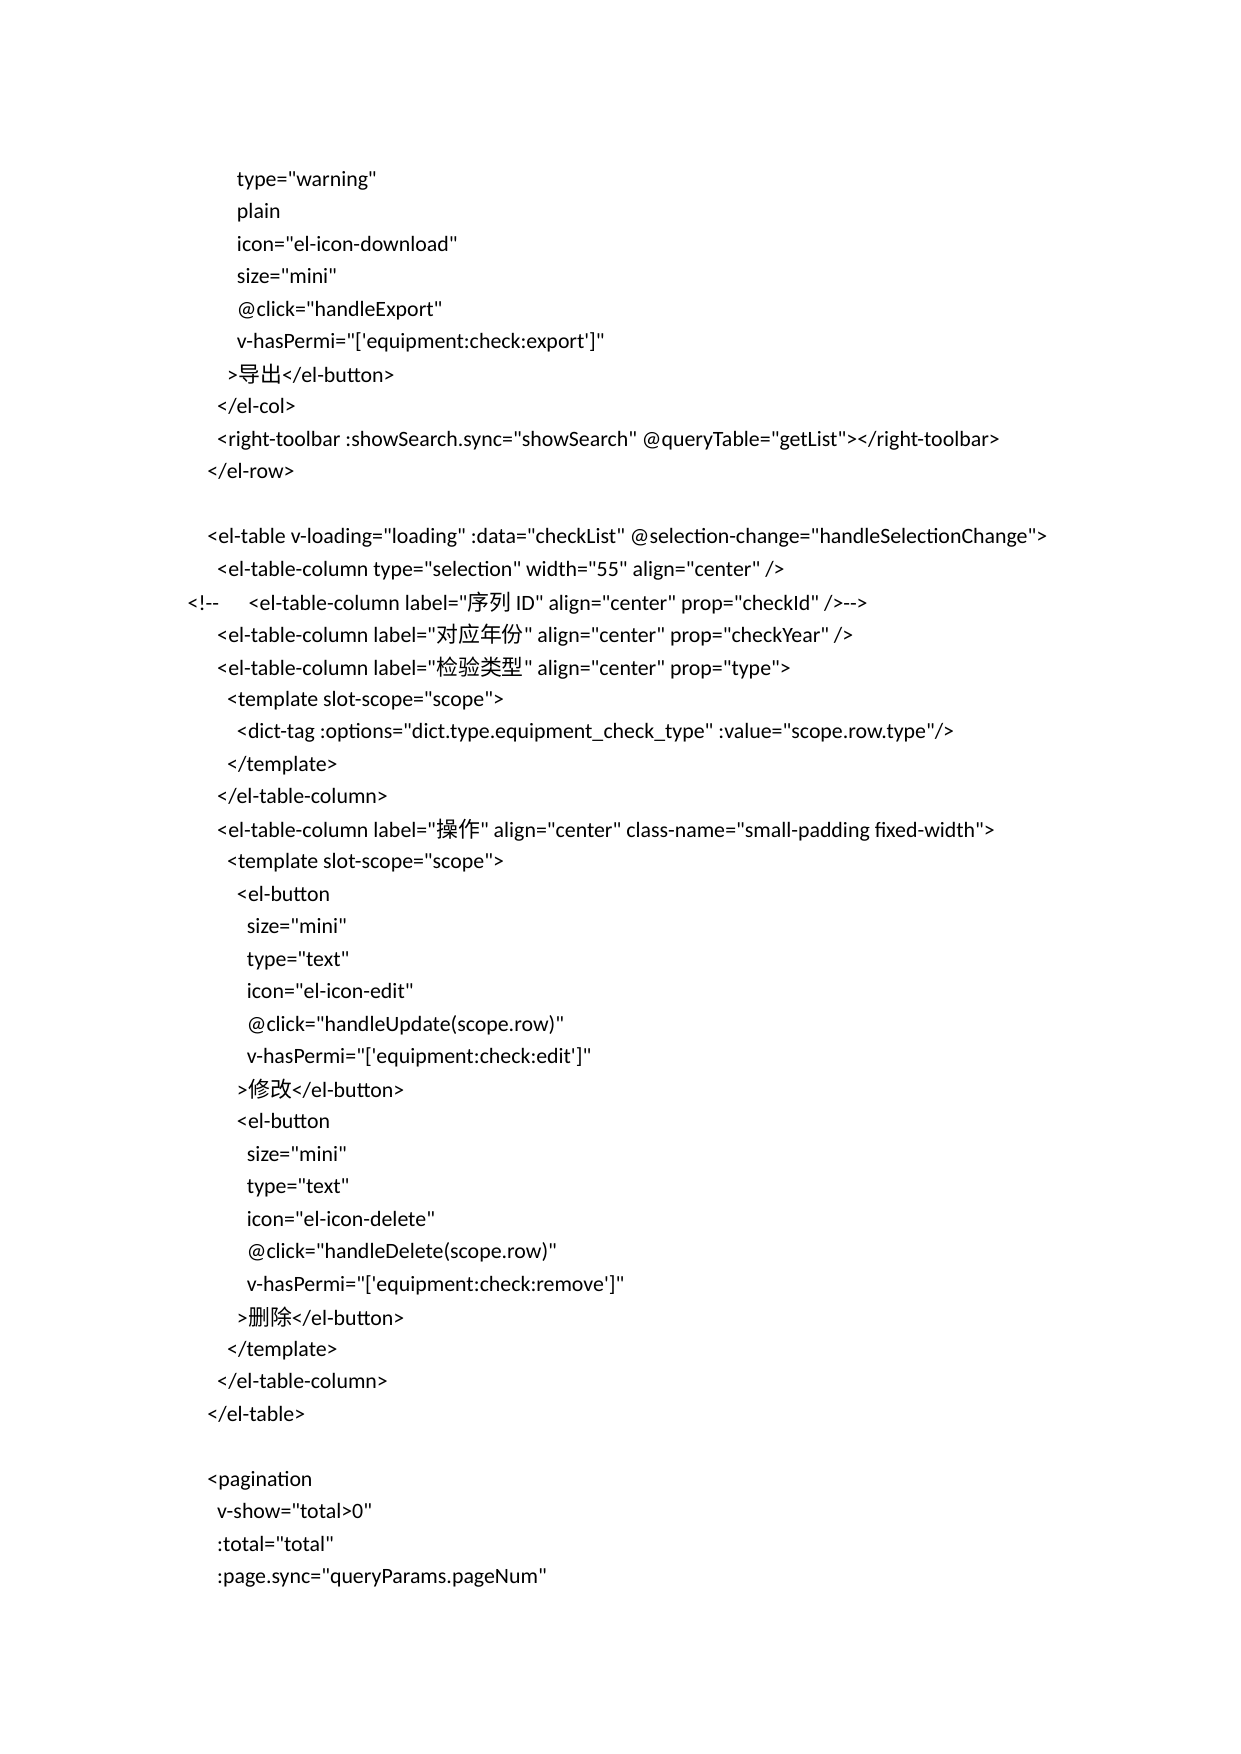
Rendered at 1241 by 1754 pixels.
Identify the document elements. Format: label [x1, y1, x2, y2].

text [187, 162, 1053, 1592]
